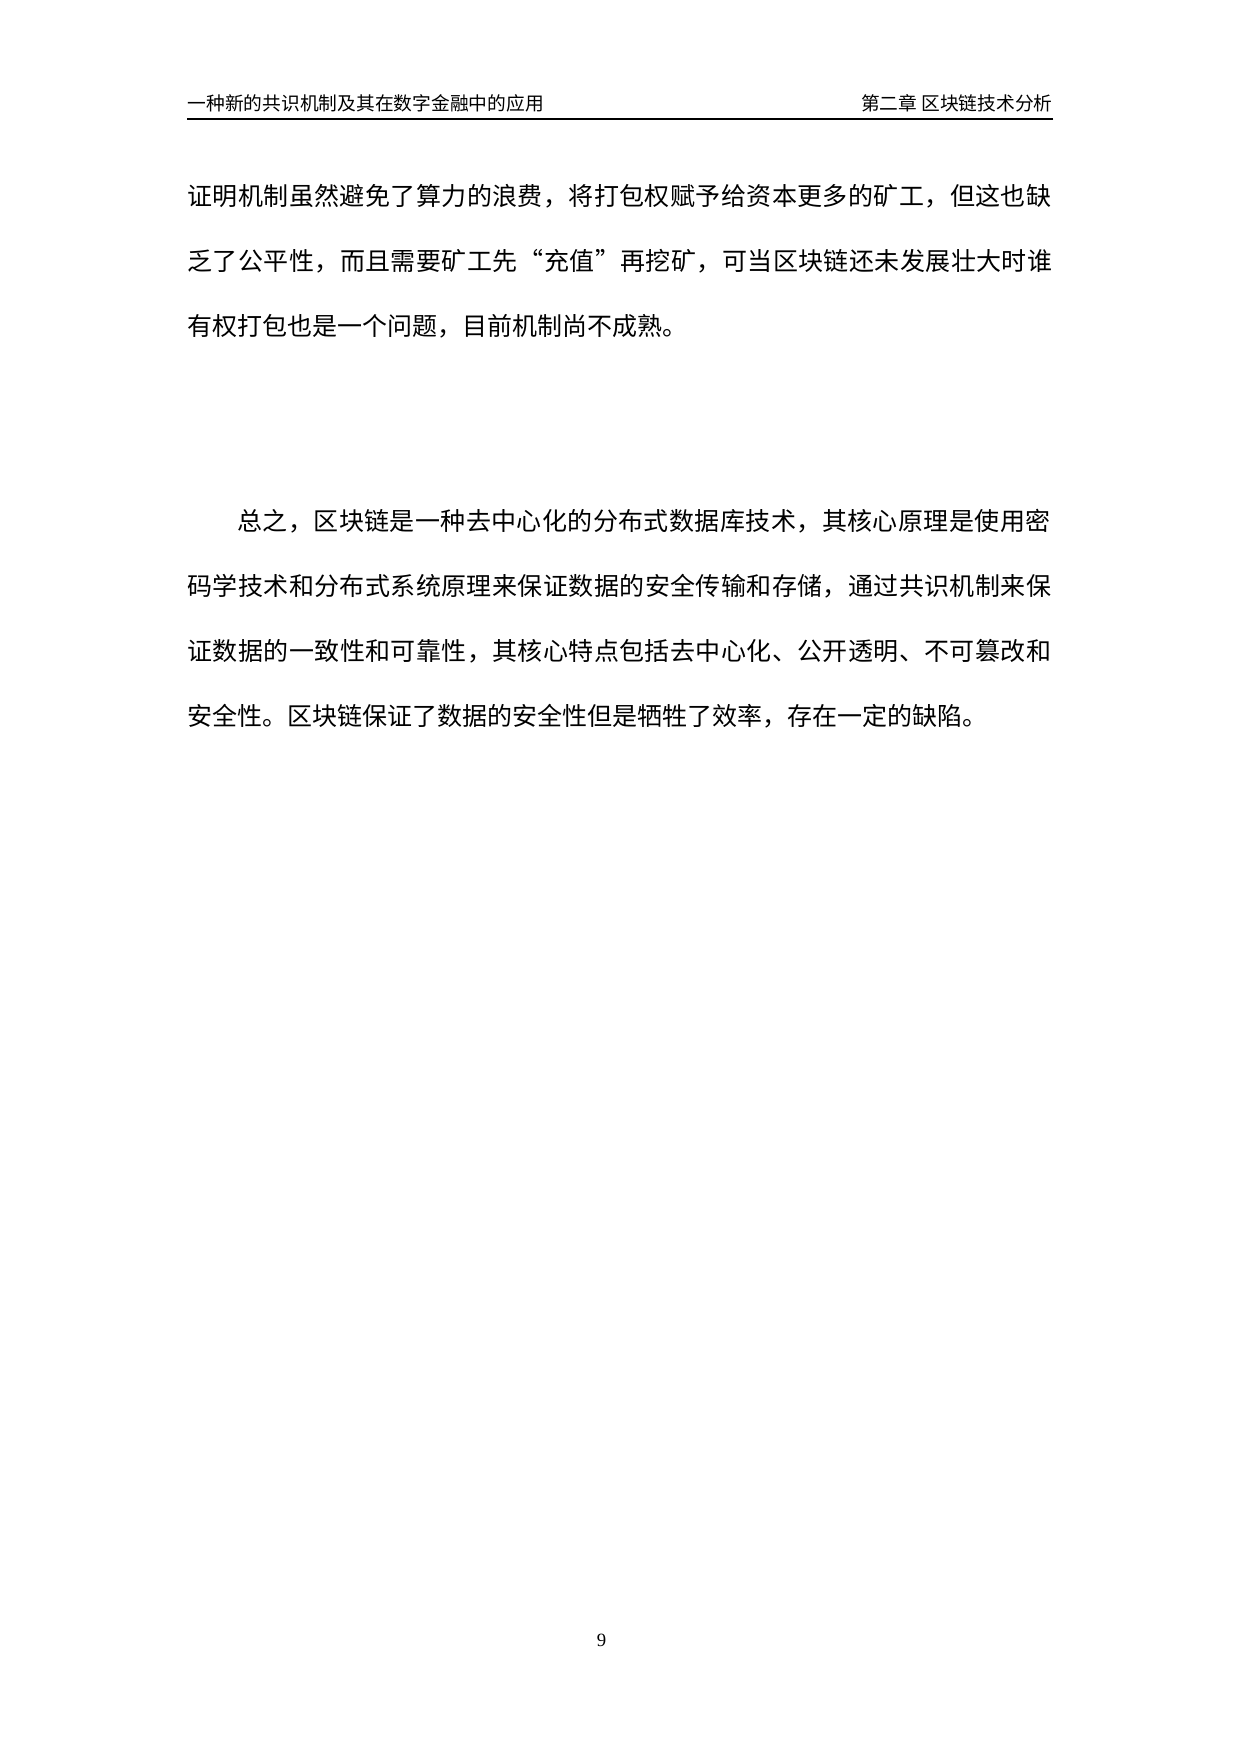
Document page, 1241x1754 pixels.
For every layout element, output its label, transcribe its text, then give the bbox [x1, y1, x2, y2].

list 总之，区块链是一种去中心化的分布式数据库技术，其核心原理是使用密码学技术和分布式系统原理来保证数据的安全传输和存储，通过共识机制来保证数据的一致性和可靠性，其核心特点包括去中心化、公开透明、不可篡改和安全性。区块链保证了数据的安全性但是牺牲了效率，存在一定的缺陷。 [187, 487, 1053, 747]
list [187, 162, 1053, 357]
